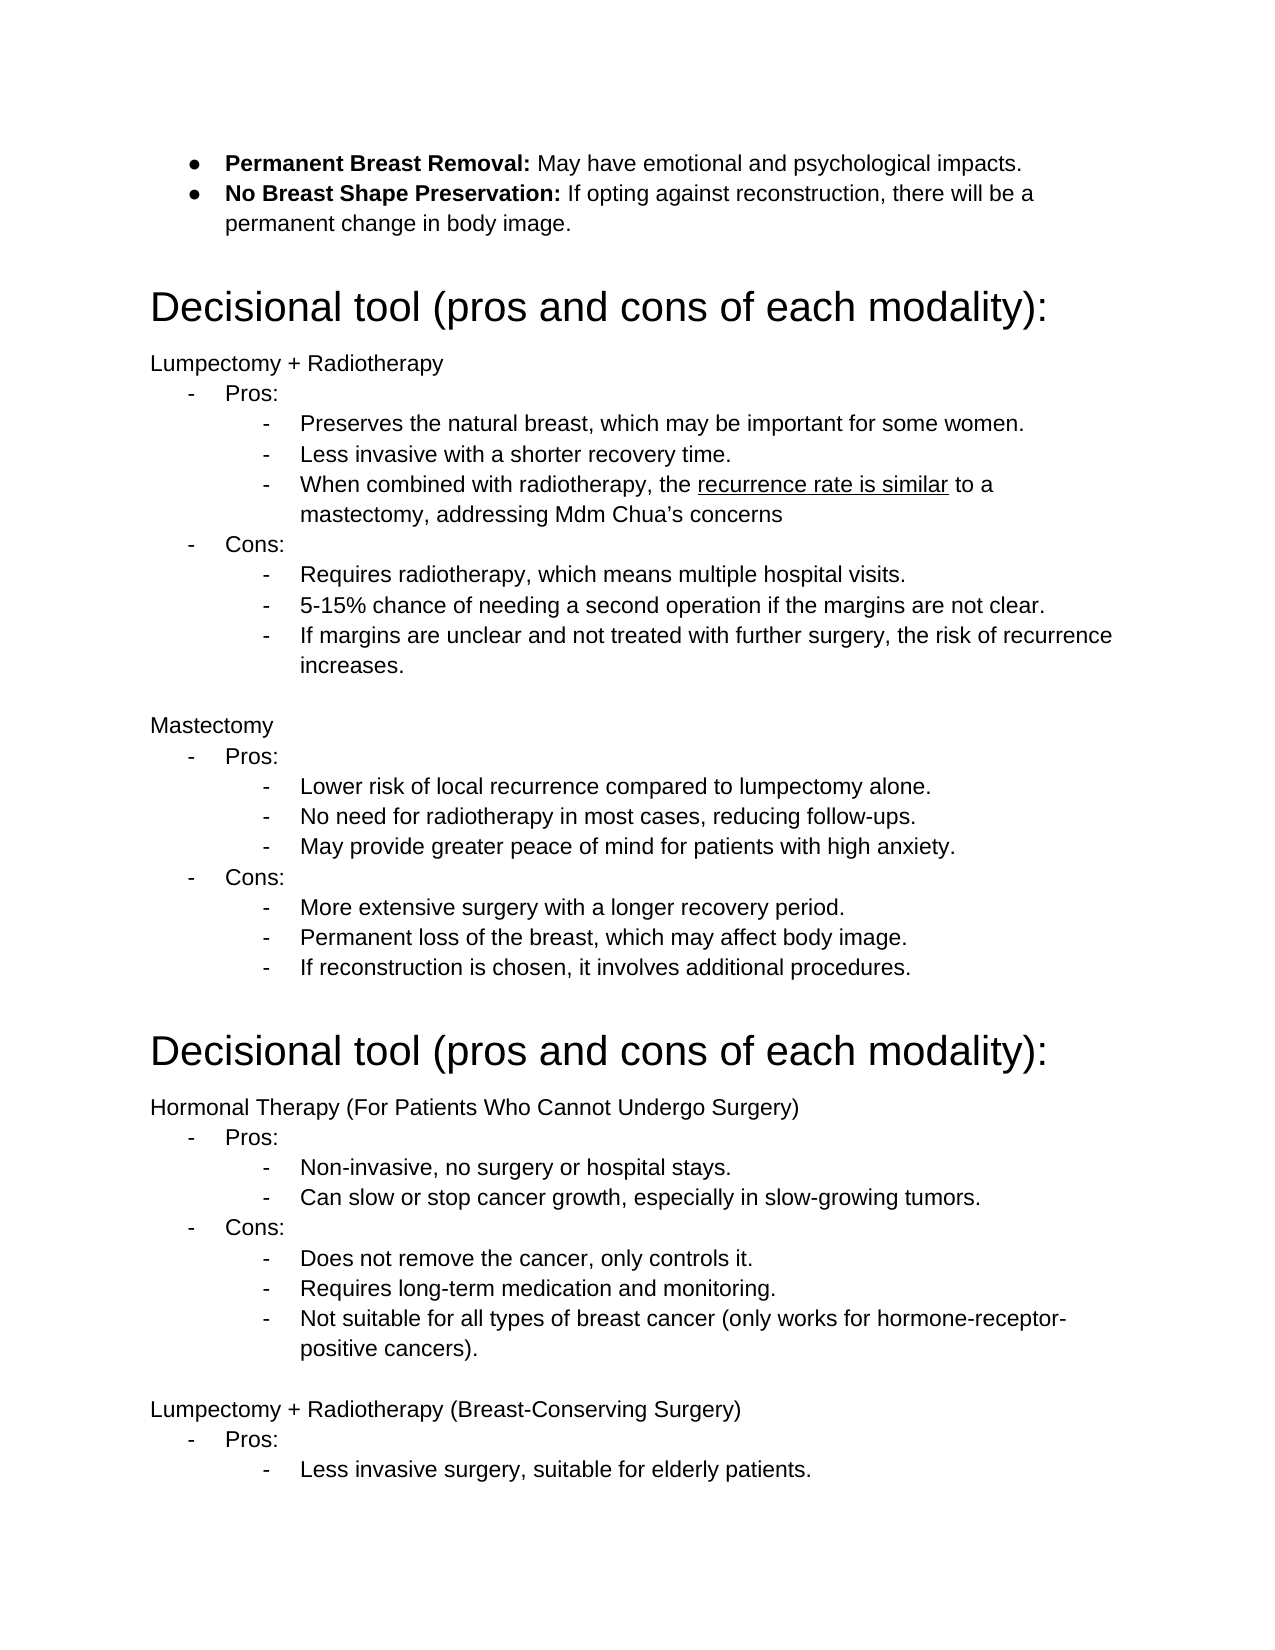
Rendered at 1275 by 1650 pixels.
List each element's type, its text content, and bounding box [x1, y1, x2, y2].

list Pros: [187, 1426, 1125, 1452]
list Permanent loss of the breast, which may affect body image. [262, 924, 1125, 950]
text Lumpectomy + Radiotherapy [150, 350, 1125, 376]
list Cons: [187, 863, 1125, 890]
list Pros: [187, 1124, 1125, 1150]
list May provide greater peace of mind for patients with high anxiety. [262, 833, 1125, 859]
list Non-invasive, no surgery or hospital stays. [262, 1154, 1125, 1180]
text Hormonal Therapy (For Patients Who Cannot Undergo Surgery) [150, 1093, 1125, 1120]
list Preserves the natural breast, which may be important for some women. [262, 410, 1125, 437]
text Mastectomy [150, 712, 1125, 739]
text Lumpectomy + Radiotherapy (Breast-Conserving Surgery) [150, 1396, 1125, 1422]
list Permanent Breast Removal: May have emotional and psychological impacts. [187, 150, 1125, 176]
list Does not remove the cancer, only controls it. [262, 1244, 1125, 1271]
list Lower risk of local recurrence compared to lumpectomy alone. [262, 773, 1125, 799]
list Requires long-term medication and monitoring. [262, 1275, 1125, 1301]
list Cons: [187, 1214, 1125, 1241]
subtitle Decisional tool (pros and cons of each modality): [150, 282, 1125, 330]
list Pros: [187, 380, 1125, 406]
subtitle Decisional tool (pros and cons of each modality): [150, 1026, 1125, 1074]
list More extensive surgery with a longer recovery period. [262, 894, 1125, 920]
list No need for radiotherapy in most cases, reducing follow-ups. [262, 803, 1125, 829]
list Cons: [187, 531, 1125, 557]
list Not suitable for all types of breast cancer (only works for hormone-receptor-positive cancers). [262, 1305, 1125, 1362]
list Less invasive with a shorter recovery time. [262, 441, 1125, 467]
list Can slow or stop cancer growth, especially in slow-growing tumors. [262, 1184, 1125, 1211]
list When combined with radiotherapy, the recurrence rate is similar to a mastectomy, addressing Mdm Chua’s concerns [262, 471, 1125, 527]
list Requires radiotherapy, which means multiple hospital visits. [262, 561, 1125, 588]
list If margins are unclear and not treated with further surgery, the risk of recurrence increases. [262, 622, 1125, 678]
list Pros: [187, 743, 1125, 769]
list If reconstruction is chosen, it involves additional procedures. [262, 954, 1125, 980]
list Less invasive surgery, suitable for elderly patients. [262, 1456, 1125, 1482]
list No Breast Shape Preservation: If opting against reconstruction, there will be a permanent change in body image. [187, 180, 1125, 237]
list 5-15% chance of needing a second operation if the margins are not clear. [262, 592, 1125, 618]
